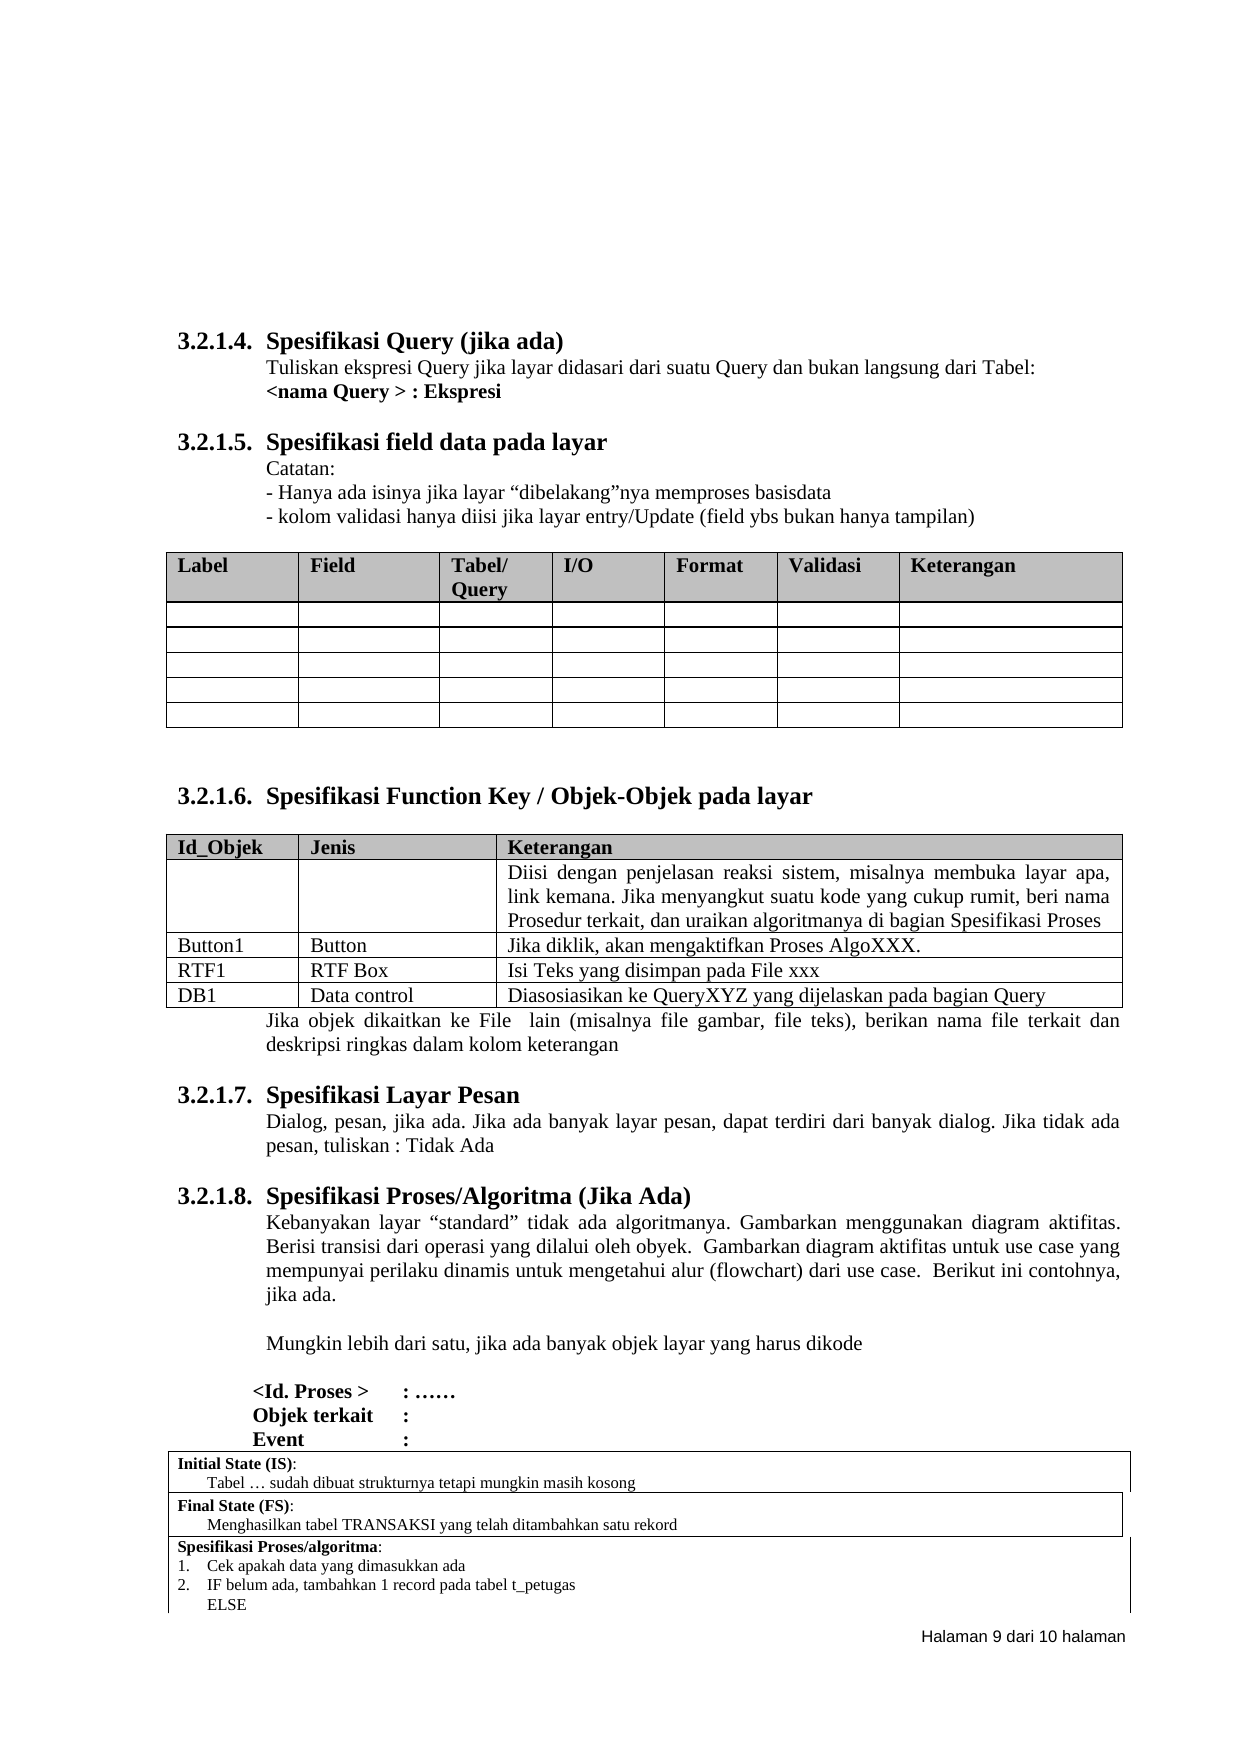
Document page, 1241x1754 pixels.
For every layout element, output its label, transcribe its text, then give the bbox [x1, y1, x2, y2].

table_cell Button [299, 933, 496, 957]
table_cell [299, 653, 439, 677]
text - Hanya ada isinya jika layar “dibelakang”nya memproses basisdata [266, 480, 1122, 504]
table_cell [665, 628, 777, 652]
table_cell [665, 678, 777, 702]
table_cell Jika diklik, akan mengaktifkan Proses AlgoXXX. [497, 933, 1122, 957]
subtitle Spesifikasi Query (jika ada) [177, 326, 1122, 355]
table_cell [553, 603, 664, 626]
table_cell RTF Box [299, 958, 496, 982]
text Event : [177, 1427, 1122, 1451]
text Menghasilkan tabel TRANSAKSI yang telah ditambahkan satu rekord [169, 1511, 1122, 1536]
table_header Keterangan [497, 835, 1122, 859]
text Initial State (IS): [169, 1452, 1130, 1473]
subtitle Spesifikasi Layar Pesan [177, 1080, 1122, 1109]
text Kebanyakan layar “standard” tidak ada algoritmanya. Gambarkan menggunakan diagram aktifitas. Berisi transisi dari operasi yang dilalui oleh obyek. Gambarkan diagram aktifitas untuk use case yang mempunyai perilaku dinamis untuk mengetahui alur (flowchart) dari use case. Berikut ini contohnya, jika ada. [266, 1210, 1122, 1306]
table_header Jenis [299, 835, 496, 859]
table_cell [167, 628, 298, 652]
subtitle Spesifikasi Function Key / Objek-Objek pada layar [177, 781, 1122, 809]
table_cell [553, 653, 664, 677]
table_cell [778, 678, 899, 702]
table_cell [665, 653, 777, 677]
text Objek terkait : [177, 1403, 1122, 1427]
table_cell [440, 653, 552, 677]
text <Id. Proses > : …… [177, 1378, 1122, 1403]
table_cell [553, 628, 664, 652]
table_header Field [299, 553, 439, 601]
text Jika objek dikaitkan ke File lain (misalnya file gambar, file teks), berikan nama file terkait dan deskripsi ringkas dalam kolom keterangan [266, 1008, 1122, 1056]
table_cell [167, 653, 298, 677]
table_cell [900, 603, 1122, 626]
table_header Validasi [778, 553, 899, 601]
table_header Tabel/ Query [440, 553, 552, 601]
table_cell [299, 628, 439, 652]
table_header Format [665, 553, 777, 601]
text Spesifikasi Proses/algoritma: [177, 1537, 1122, 1556]
subtitle Spesifikasi Proses/Algoritma (Jika Ada) [177, 1181, 1122, 1210]
text Mungkin lebih dari satu, jika ada banyak objek layar yang harus dikode [266, 1330, 1122, 1354]
table_cell [665, 603, 777, 626]
table_cell [778, 703, 899, 727]
table_cell [299, 860, 496, 932]
text Final State (FS): [169, 1493, 1122, 1511]
text Catatan: [191, 456, 1122, 480]
table_cell [440, 628, 552, 652]
table_cell RTF1 [167, 958, 298, 982]
table_cell [167, 860, 298, 932]
table_cell [778, 603, 899, 626]
table_cell Data control [299, 983, 496, 1007]
table_cell [299, 678, 439, 702]
text - kolom validasi hanya diisi jika layar entry/Update (field ybs bukan hanya tampilan) [266, 504, 1122, 528]
table_cell [440, 678, 552, 702]
text <nama Query > : Ekspresi [266, 379, 1122, 403]
table_cell Diisi dengan penjelasan reaksi sistem, misalnya membuka layar apa, link kemana. Jika menyangkut suatu kode yang cukup rumit, beri nama Prosedur terkait, dan uraikan algoritmanya di bagian Spesifikasi Proses [497, 860, 1122, 932]
table_cell [778, 653, 899, 677]
table_cell [299, 703, 439, 727]
text Dialog, pesan, jika ada. Jika ada banyak layar pesan, dapat terdiri dari banyak dialog. Jika tidak ada pesan, tuliskan : Tidak Ada [266, 1109, 1122, 1157]
table_cell [665, 703, 777, 727]
text ELSE [177, 1594, 1122, 1613]
table_header Label [167, 553, 298, 601]
list Cek apakah data yang dimasukkan ada [177, 1556, 1122, 1575]
table_cell [900, 678, 1122, 702]
table_cell [900, 653, 1122, 677]
table_cell [778, 628, 899, 652]
table_cell [900, 628, 1122, 652]
table_cell [440, 703, 552, 727]
table_cell [299, 603, 439, 626]
table_header Keterangan [900, 553, 1122, 601]
table_header Id_Objek [167, 835, 298, 859]
table_cell DB1 [167, 983, 298, 1007]
table_cell Button1 [167, 933, 298, 957]
table_cell [900, 703, 1122, 727]
table_cell [553, 703, 664, 727]
list IF belum ada, tambahkan 1 record pada tabel t_petugas [177, 1575, 1122, 1594]
text Tabel … sudah dibuat strukturnya tetapi mungkin masih kosong [177, 1473, 1122, 1492]
table_cell [553, 678, 664, 702]
table_cell [440, 603, 552, 626]
table_cell [167, 703, 298, 727]
table_cell Diasosiasikan ke QueryXYZ yang dijelaskan pada bagian Query [497, 983, 1122, 1007]
table_cell [167, 678, 298, 702]
text Tuliskan ekspresi Query jika layar didasari dari suatu Query dan bukan langsung dari Tabel: [266, 355, 1122, 379]
table_cell [167, 603, 298, 626]
table_cell Isi Teks yang disimpan pada File xxx [497, 958, 1122, 982]
table_header I/O [553, 553, 664, 601]
subtitle Spesifikasi field data pada layar [177, 427, 1122, 456]
